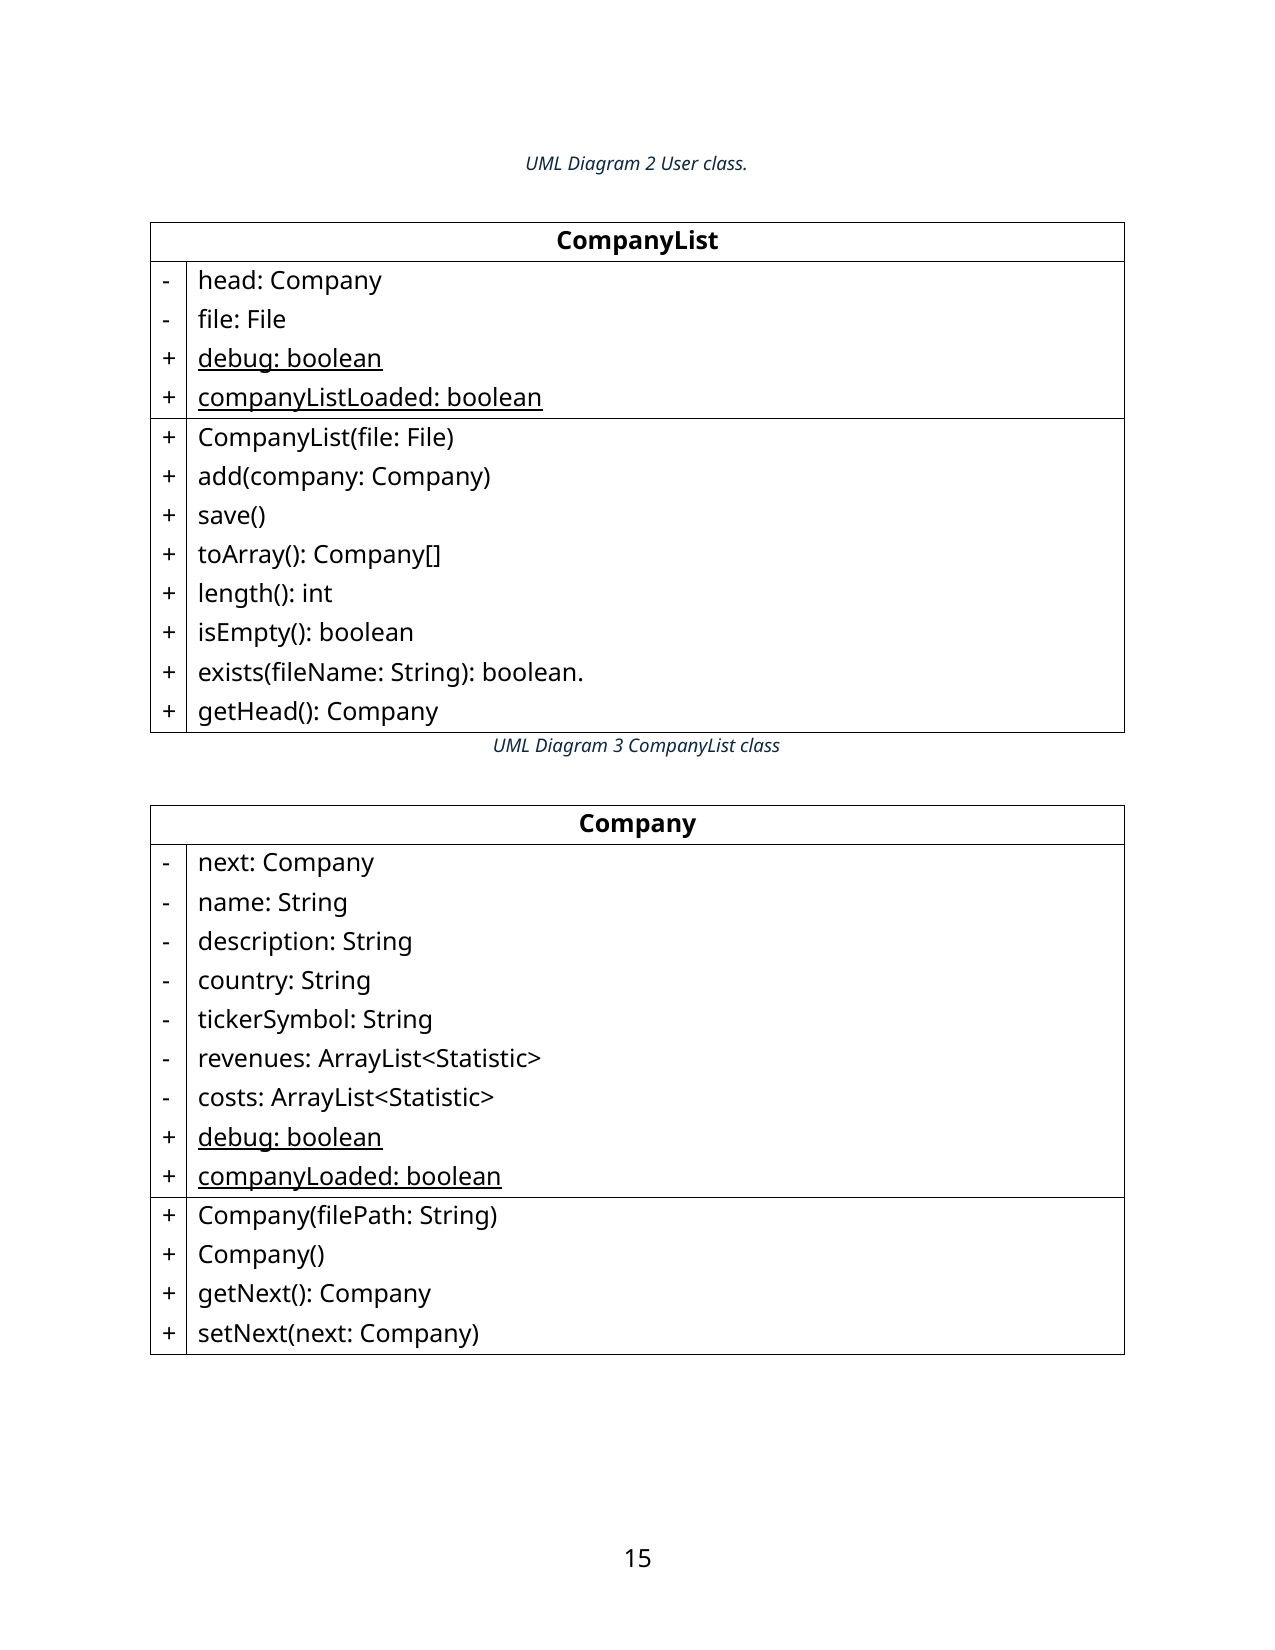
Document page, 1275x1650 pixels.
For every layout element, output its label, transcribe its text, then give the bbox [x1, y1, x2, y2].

table_cell head: Company file: File debug: boolean companyListLoaded: boolean [187, 262, 1124, 418]
table_cell next: Company name: String description: String country: String tickerSymbol: String revenues: ArrayList<Statistic> costs: ArrayList<Statistic> debug: boolean companyLoaded: boolean [187, 845, 1124, 1197]
table_header CompanyList [151, 223, 1124, 261]
table_cell + + + + [151, 1198, 186, 1353]
text UML Diagram 2 User class. [150, 150, 1125, 176]
table_cell Company(filePath: String) Company() getNext(): Company setNext(next: Company) [187, 1198, 1124, 1353]
table_header Company [151, 806, 1124, 844]
table_cell + + + + + + + + [151, 419, 186, 732]
table_cell CompanyList(file: File) add(company: Company) save() toArray(): Company[] length(): int isEmpty(): boolean exists(fileName: String): boolean. getHead(): Company [187, 419, 1124, 732]
table_cell - - + + [151, 262, 186, 418]
table_cell - - - - - - - + + [151, 845, 186, 1197]
text UML Diagram 3 CompanyList class [150, 733, 1125, 758]
